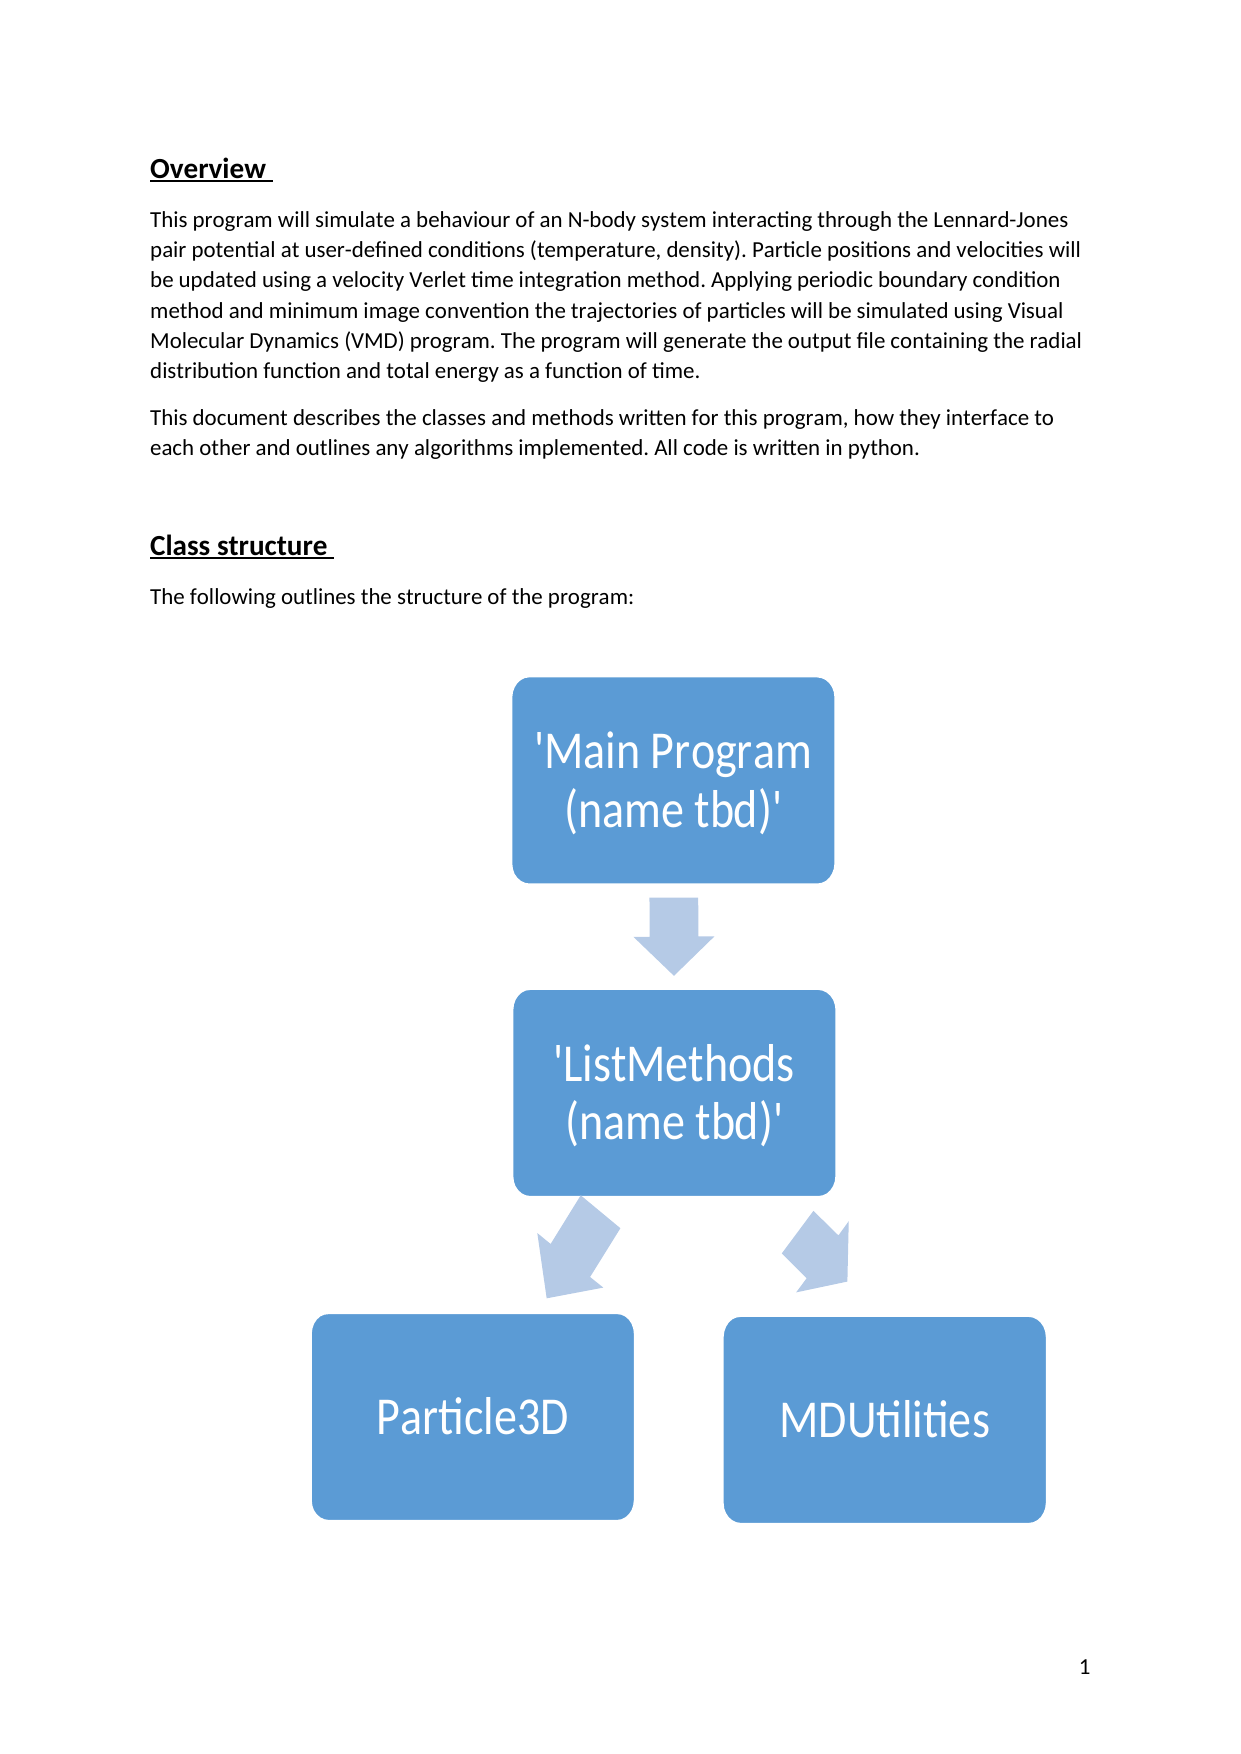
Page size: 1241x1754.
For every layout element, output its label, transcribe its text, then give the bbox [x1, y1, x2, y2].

text This program will simulate a behaviour of an N-body system interacting through the Lennard-Jones pair potential at user-defined conditions (temperature, density). Particle positions and velocities will be updated using a velocity Verlet time integration method. Applying periodic boundary condition method and minimum image convention the trajectories of particles will be simulated using Visual Molecular Dynamics (VMD) program. The program will generate the output file containing the radial distribution function and total energy as a function of time. [150, 205, 1090, 384]
text The following outlines the structure of the program: [150, 582, 1090, 610]
text Overview [150, 150, 1090, 186]
text This document describes the classes and methods written for this program, how they interface to each other and outlines any algorithms implemented. All code is written in python. [150, 403, 1090, 461]
text Class structure [150, 527, 1090, 563]
